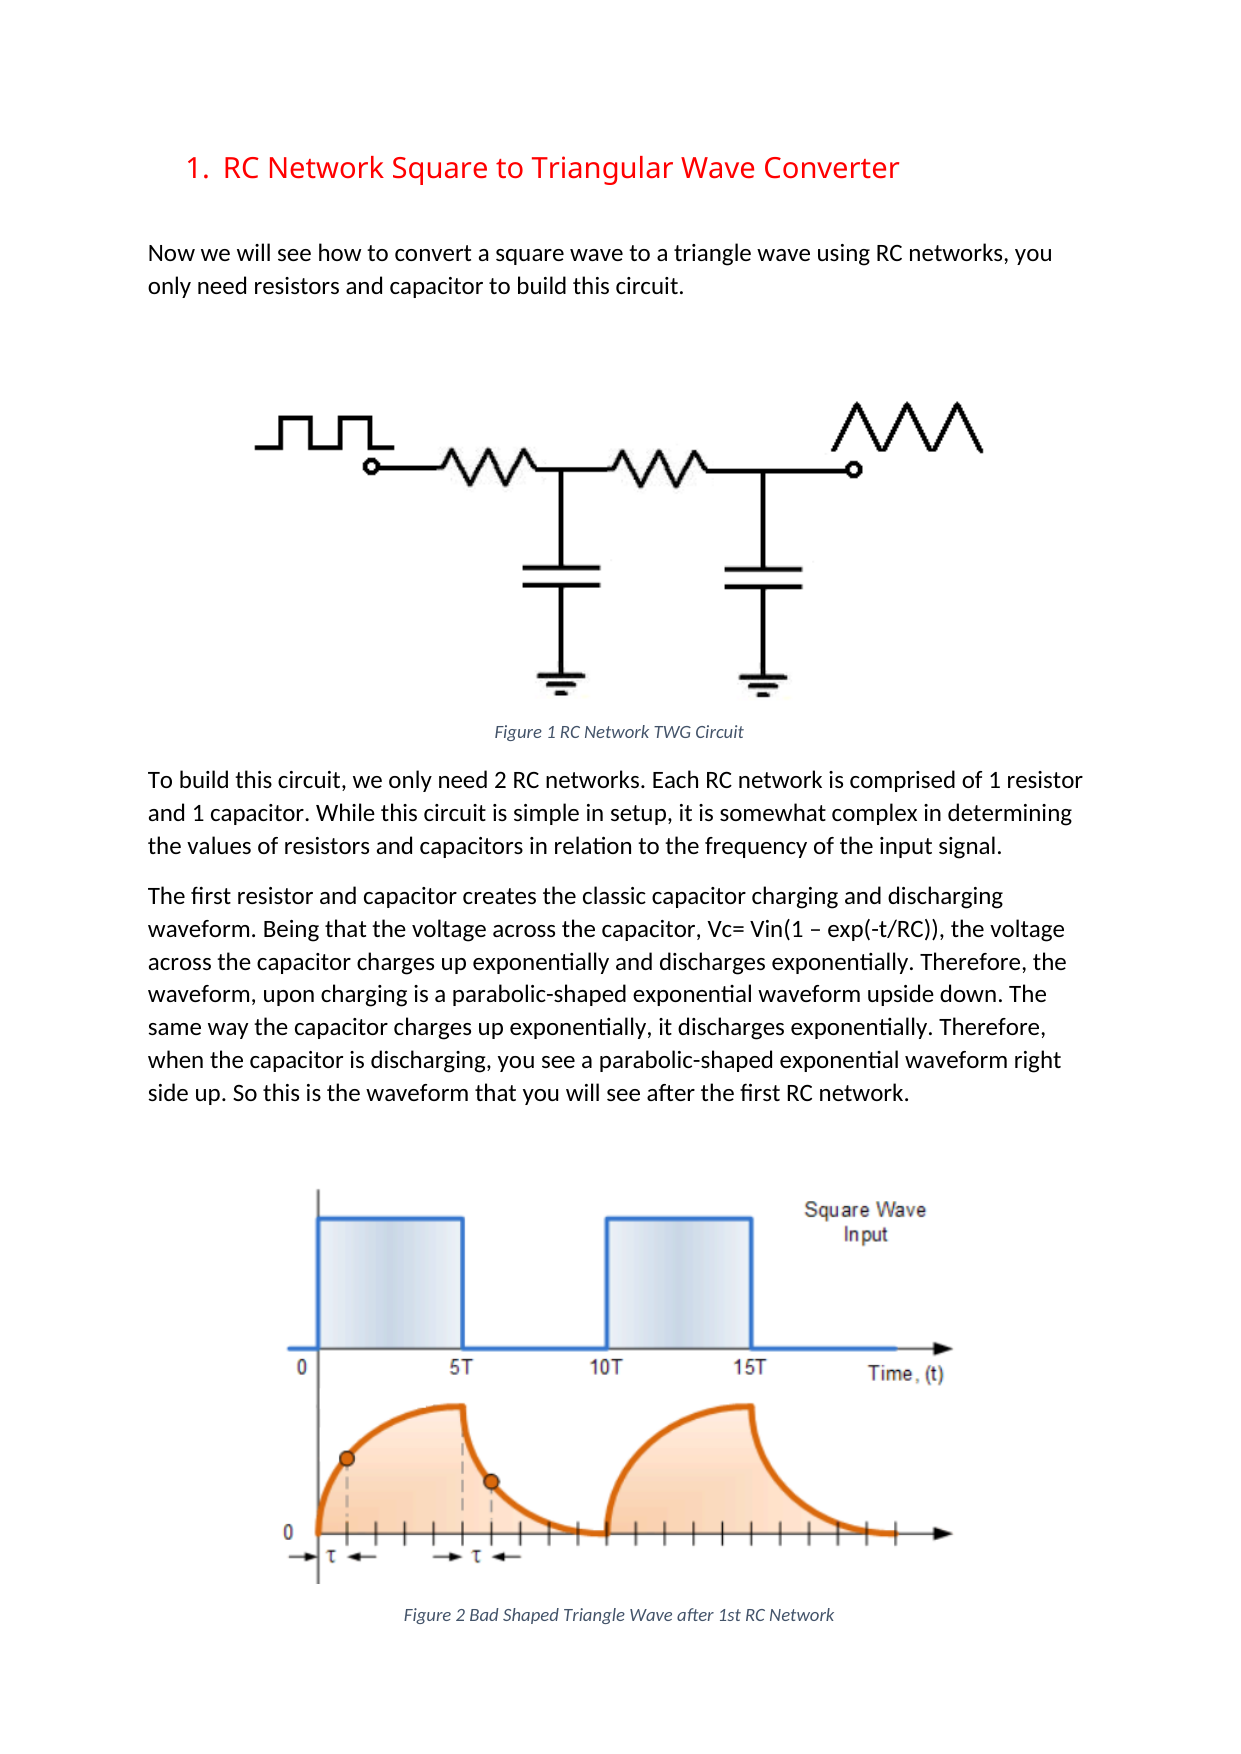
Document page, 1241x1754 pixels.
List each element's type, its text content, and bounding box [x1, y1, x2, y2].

text The first resistor and capacitor creates the classic capacitor charging and discharging waveform. Being that the voltage across the capacitor, Vc= Vin(1 – exp(-t/RC)), the voltage across the capacitor charges up exponentially and discharges exponentially. Therefore, the waveform, upon charging is a parabolic-shaped exponential waveform upside down. The same way the capacitor charges up exponentially, it discharges exponentially. Therefore, when the capacitor is discharging, you see a parabolic-shaped exponential waveform right side up. So this is the waveform that you will see after the first RC network. [148, 880, 1093, 1108]
text Figure 2 Bad Shaped Triangle Wave after 1st RC Network [148, 1603, 1093, 1626]
text To build this circuit, we only need 2 RC networks. Each RC network is comprised of 1 resistor and 1 capacitor. While this circuit is simple in setup, it is somewhat complex in determining the values of resistors and capacitors in relation to the frequency of the input signal. [148, 764, 1093, 861]
picture [265, 1176, 976, 1584]
subtitle RC Network Square to Triangular Wave Converter [185, 148, 1093, 187]
text Now we will see how to convert a square wave to a triangle wave using RC networks, you only need resistors and capacitor to build this circuit. [148, 237, 1093, 301]
text Figure 1 RC Network TWG Circuit [148, 721, 1093, 744]
picture [252, 369, 988, 702]
